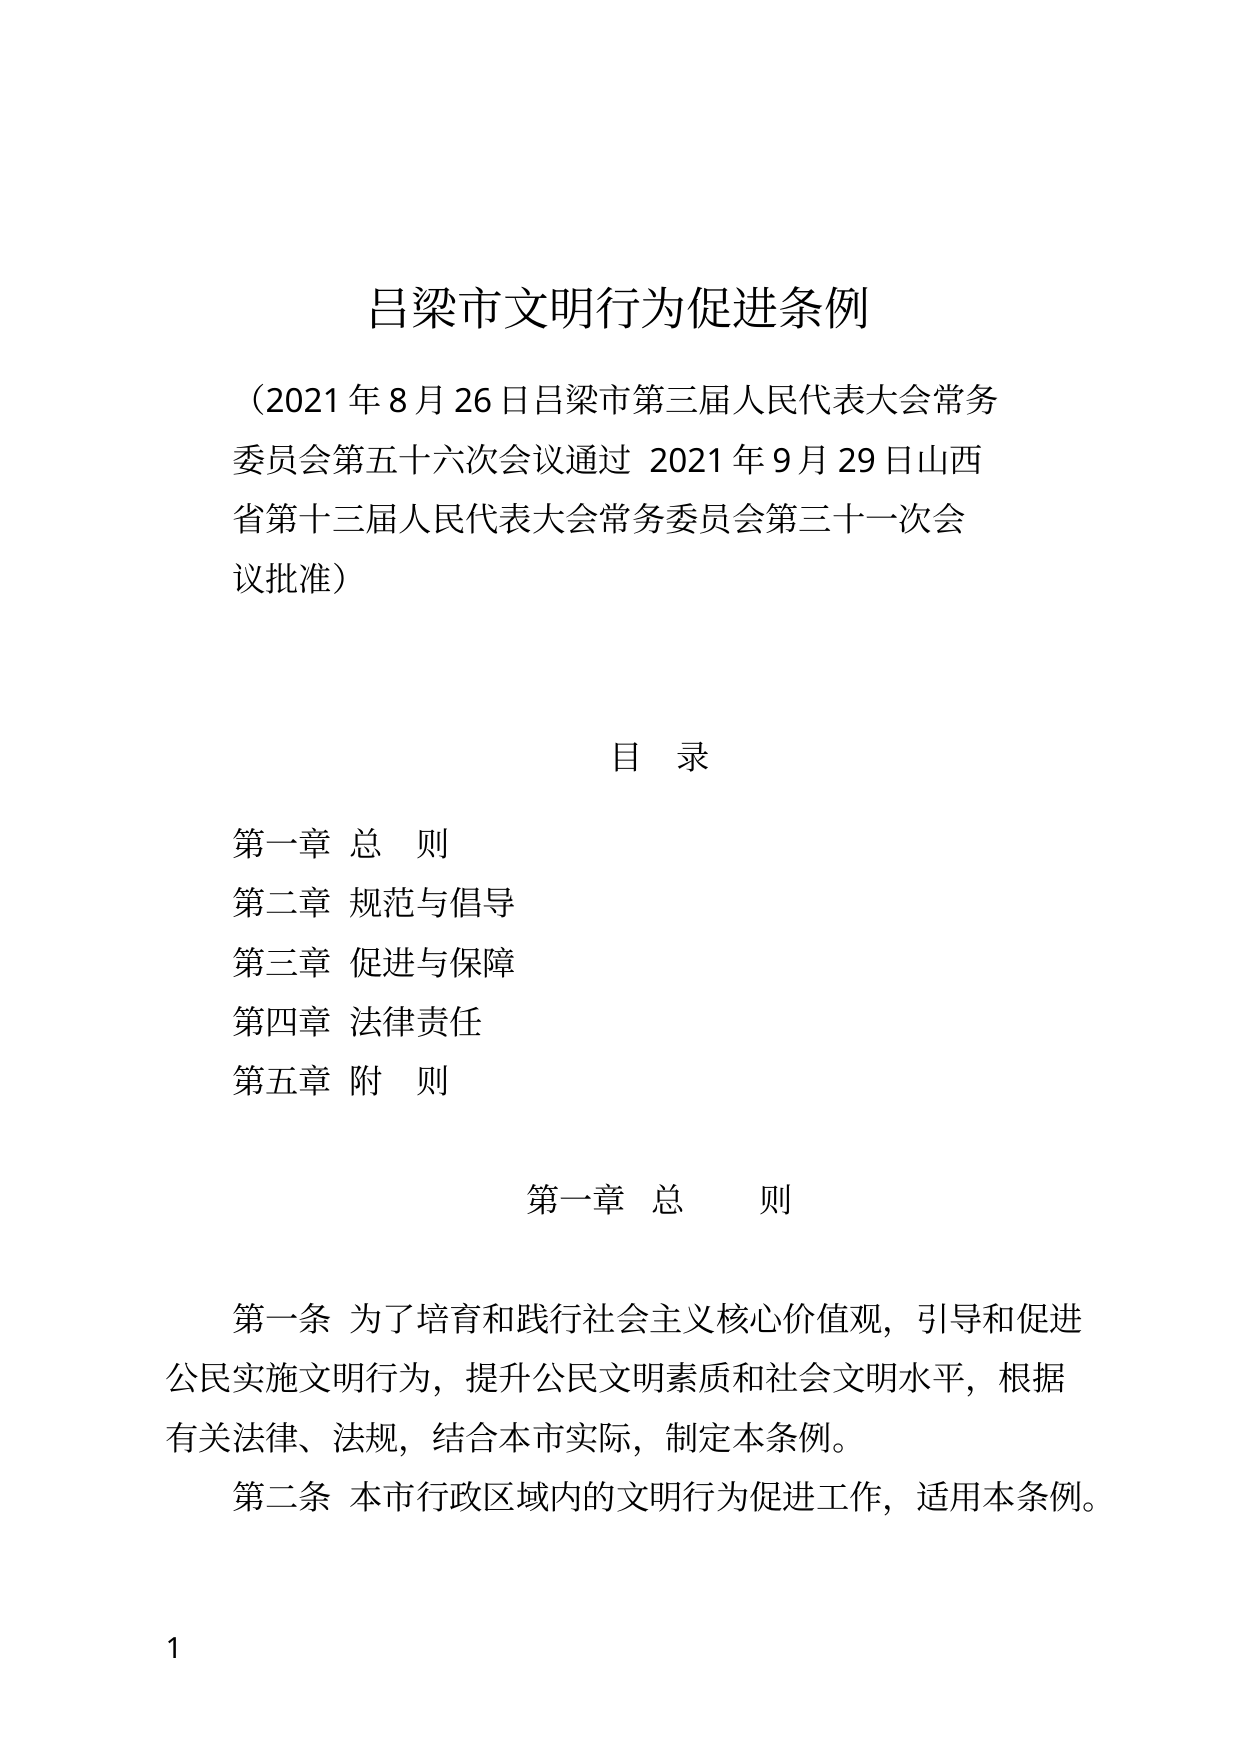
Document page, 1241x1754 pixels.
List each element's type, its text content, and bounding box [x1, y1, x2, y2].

text 第一章 总 则 [165, 809, 1087, 868]
text 吕梁市文明行为促进条例 [165, 278, 1070, 337]
text 第一条 为了培育和践行社会主义核心价值观，引导和促进公民实施文明行为，提升公民文明素质和社会文明水平，根据有关法律、法规，结合本市实际，制定本条例。 [165, 1284, 1087, 1462]
text 第二条 本市行政区域内的文明行为促进工作，适用本条例。 [165, 1462, 1087, 1521]
text 省第十三届人民代表大会常务委员会第三十一次会 [165, 484, 1059, 543]
text 目 录 [165, 722, 1087, 781]
text 委员会第五十六次会议通过 2021年9月29日山西 [165, 425, 1059, 484]
text 第一章 总 则 [165, 1165, 1087, 1224]
text 第五章 附 则 [165, 1046, 1087, 1106]
text （2021年8月26日吕梁市第三届人民代表大会常务 [165, 365, 1059, 425]
text 第二章 规范与倡导 [165, 868, 1087, 928]
text 议批准） [165, 543, 1059, 603]
text 第三章 促进与保障 [165, 928, 1087, 987]
text 第四章 法律责任 [165, 987, 1087, 1046]
